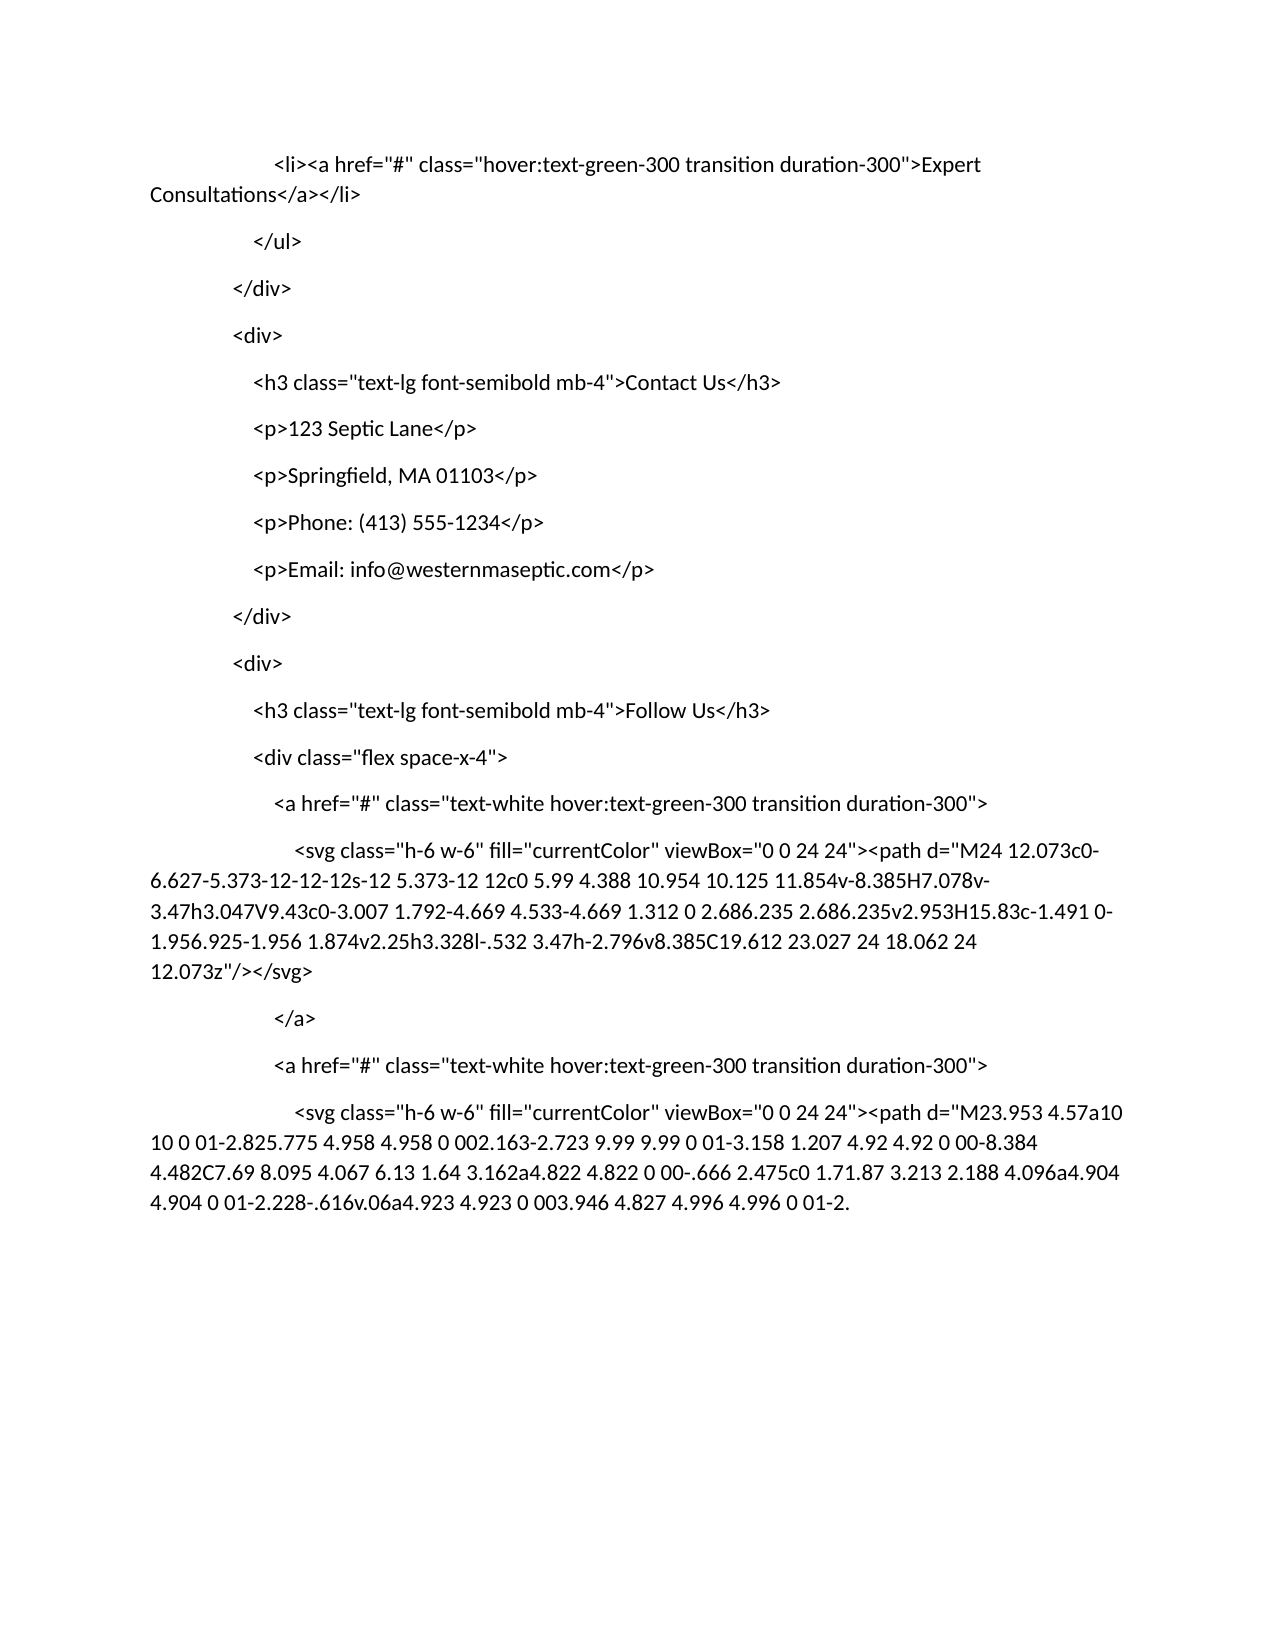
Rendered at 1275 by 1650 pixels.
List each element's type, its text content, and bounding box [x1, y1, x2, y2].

text <svg class="h-6 w-6" fill="currentColor" viewBox="0 0 24 24"><path d="M23.953 4.57a10 10 0 01-2.825.775 4.958 4.958 0 002.163-2.723 9.99 9.99 0 01-3.158 1.207 4.92 4.92 0 00-8.384 4.482C7.69 8.095 4.067 6.13 1.64 3.162a4.822 4.822 0 00-.666 2.475c0 1.71.87 3.213 2.188 4.096a4.904 4.904 0 01-2.228-.616v.06a4.923 4.923 0 003.946 4.827 4.996 4.996 0 01-2. [150, 1098, 1125, 1217]
text <svg class="h-6 w-6" fill="currentColor" viewBox="0 0 24 24"><path d="M24 12.073c0-6.627-5.373-12-12-12s-12 5.373-12 12c0 5.99 4.388 10.954 10.125 11.854v-8.385H7.078v-3.47h3.047V9.43c0-3.007 1.792-4.669 4.533-4.669 1.312 0 2.686.235 2.686.235v2.953H15.83c-1.491 0-1.956.925-1.956 1.874v2.25h3.328l-.532 3.47h-2.796v8.385C19.612 23.027 24 18.062 24 12.073z"/></svg> [150, 836, 1125, 985]
text </ul> [150, 227, 1125, 255]
text </a> [150, 1004, 1125, 1032]
text <div> [150, 321, 1125, 349]
text <a href="#" class="text-white hover:text-green-300 transition duration-300"> [150, 1051, 1125, 1079]
text <p>123 Septic Lane</p> [150, 414, 1125, 443]
text <p>Springfield, MA 01103</p> [150, 461, 1125, 489]
text <h3 class="text-lg font-semibold mb-4">Contact Us</h3> [150, 368, 1125, 396]
text <p>Email: info@westernmaseptic.com</p> [150, 555, 1125, 583]
text <a href="#" class="text-white hover:text-green-300 transition duration-300"> [150, 789, 1125, 818]
text <li><a href="#" class="hover:text-green-300 transition duration-300">Expert Consultations</a></li> [150, 150, 1125, 208]
text <div class="flex space-x-4"> [150, 743, 1125, 771]
text <div> [150, 649, 1125, 677]
text </div> [150, 274, 1125, 302]
text <h3 class="text-lg font-semibold mb-4">Follow Us</h3> [150, 696, 1125, 724]
text <p>Phone: (413) 555-1234</p> [150, 508, 1125, 536]
text </div> [150, 602, 1125, 630]
